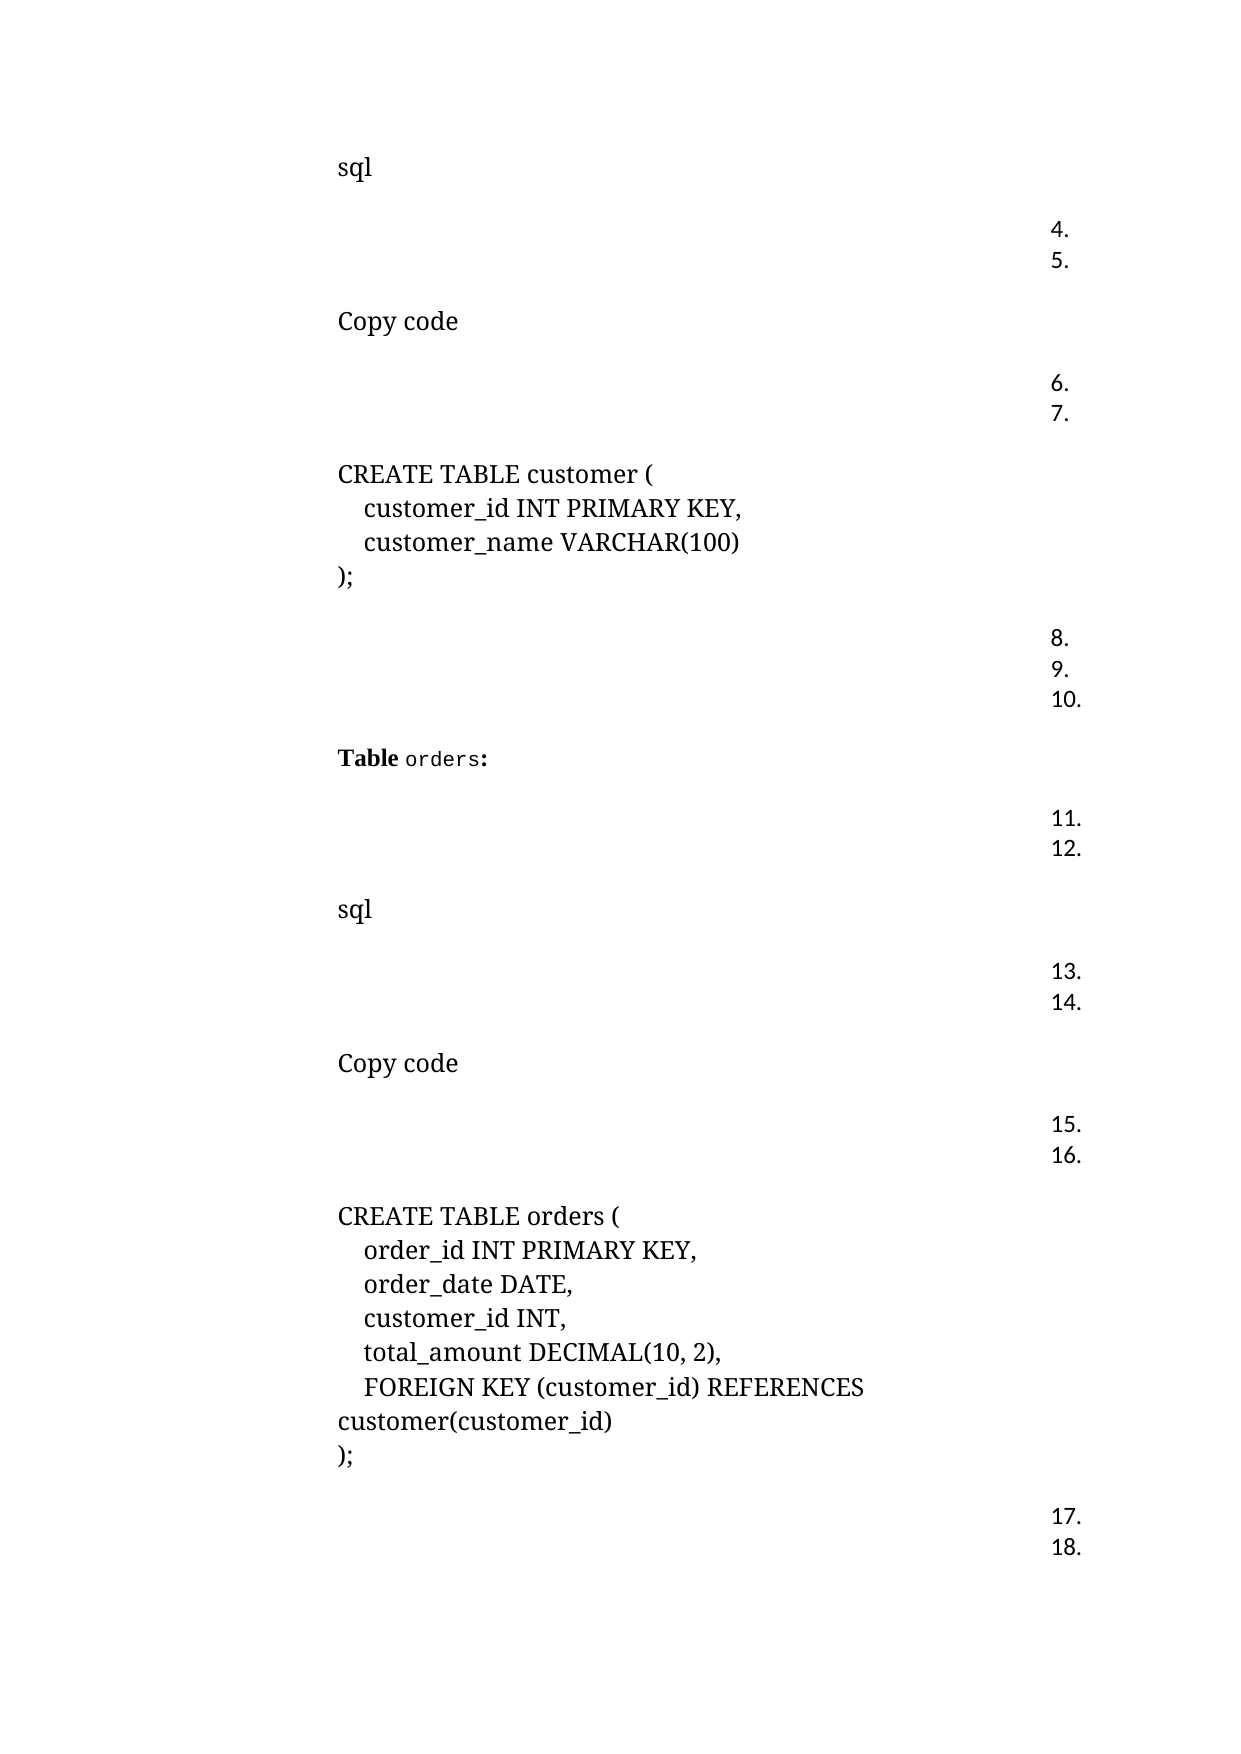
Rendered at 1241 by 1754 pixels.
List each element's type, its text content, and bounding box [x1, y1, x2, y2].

text Copy code [337, 303, 1053, 337]
text Copy code [337, 1045, 1053, 1079]
text FOREIGN KEY (customer_id) REFERENCES customer(customer_id) [337, 1369, 1053, 1437]
text total_amount DECIMAL(10, 2), [337, 1335, 1053, 1369]
text order_id INT PRIMARY KEY, [337, 1233, 1053, 1267]
text ); [337, 559, 1053, 593]
text sql [337, 150, 1053, 184]
text sql [337, 892, 1053, 926]
text customer_name VARCHAR(100) [337, 525, 1053, 559]
text CREATE TABLE customer ( [337, 457, 1053, 491]
text ); [337, 1437, 1053, 1471]
text CREATE TABLE orders ( [337, 1199, 1053, 1233]
text order_date DATE, [337, 1267, 1053, 1301]
text Table orders: [337, 743, 1053, 773]
text customer_id INT, [337, 1301, 1053, 1335]
text customer_id INT PRIMARY KEY, [337, 491, 1053, 525]
